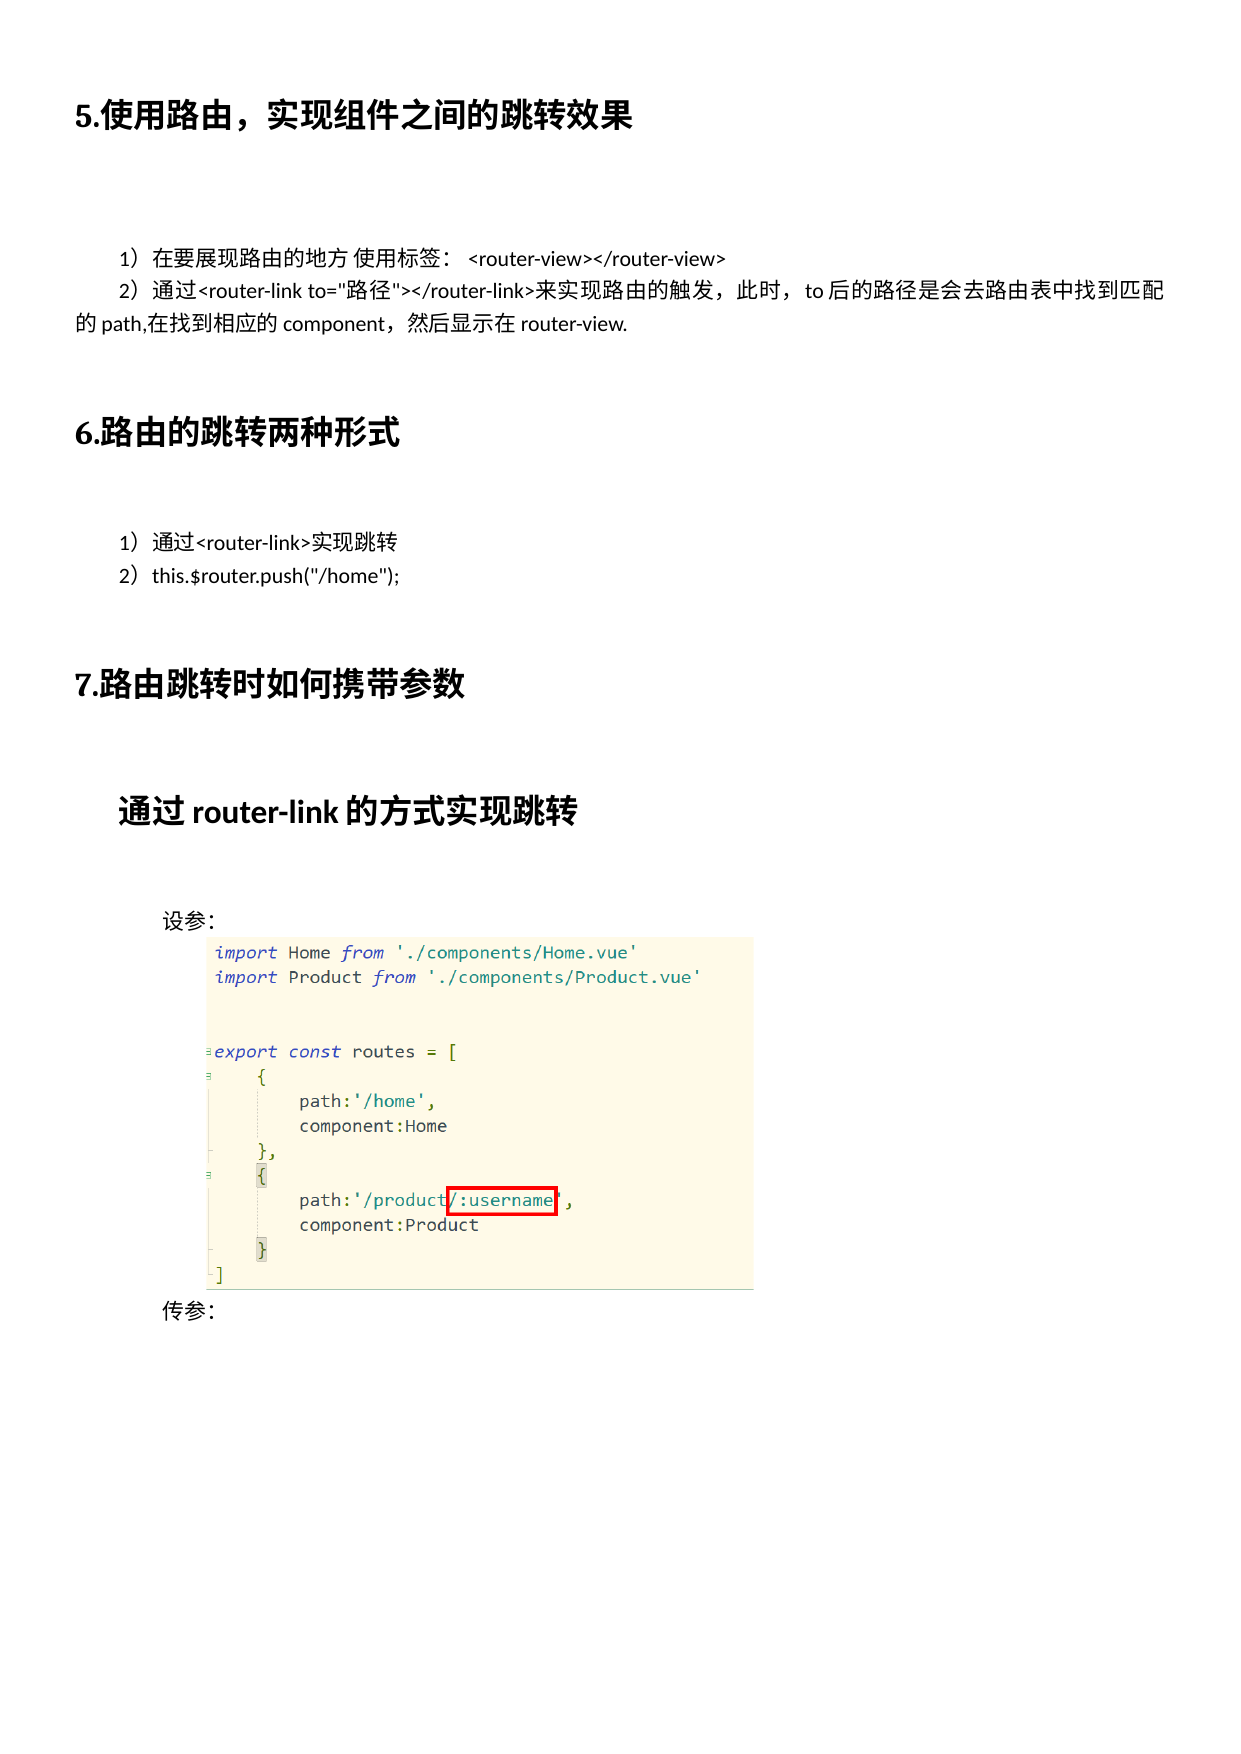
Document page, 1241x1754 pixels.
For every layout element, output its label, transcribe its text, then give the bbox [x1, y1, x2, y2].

text 设参： [75, 904, 1165, 936]
subtitle 7.路由跳转时如何携带参数 [75, 649, 1165, 714]
text 2）this.$router.push("/home"); [75, 557, 1165, 590]
text 传参： [75, 1294, 1165, 1326]
text 1）在要展现路由的地方 使用标签： <router-view></router-view> [75, 240, 1165, 273]
subtitle 5.使用路由，实现组件之间的跳转效果 [75, 81, 1165, 146]
subtitle 6.路由的跳转两种形式 [75, 397, 1165, 462]
text 2）通过<router-link to="路径"></router-link>来实现路由的触发，此时，to后的路径是会去路由表中找到匹配的path,在找到相应的component，然后显示在router-view. [75, 273, 1165, 338]
subtitle 通过router-link的方式实现跳转 [75, 776, 1165, 841]
text 1）通过<router-link>实现跳转 [75, 525, 1165, 557]
picture [206, 937, 754, 1292]
